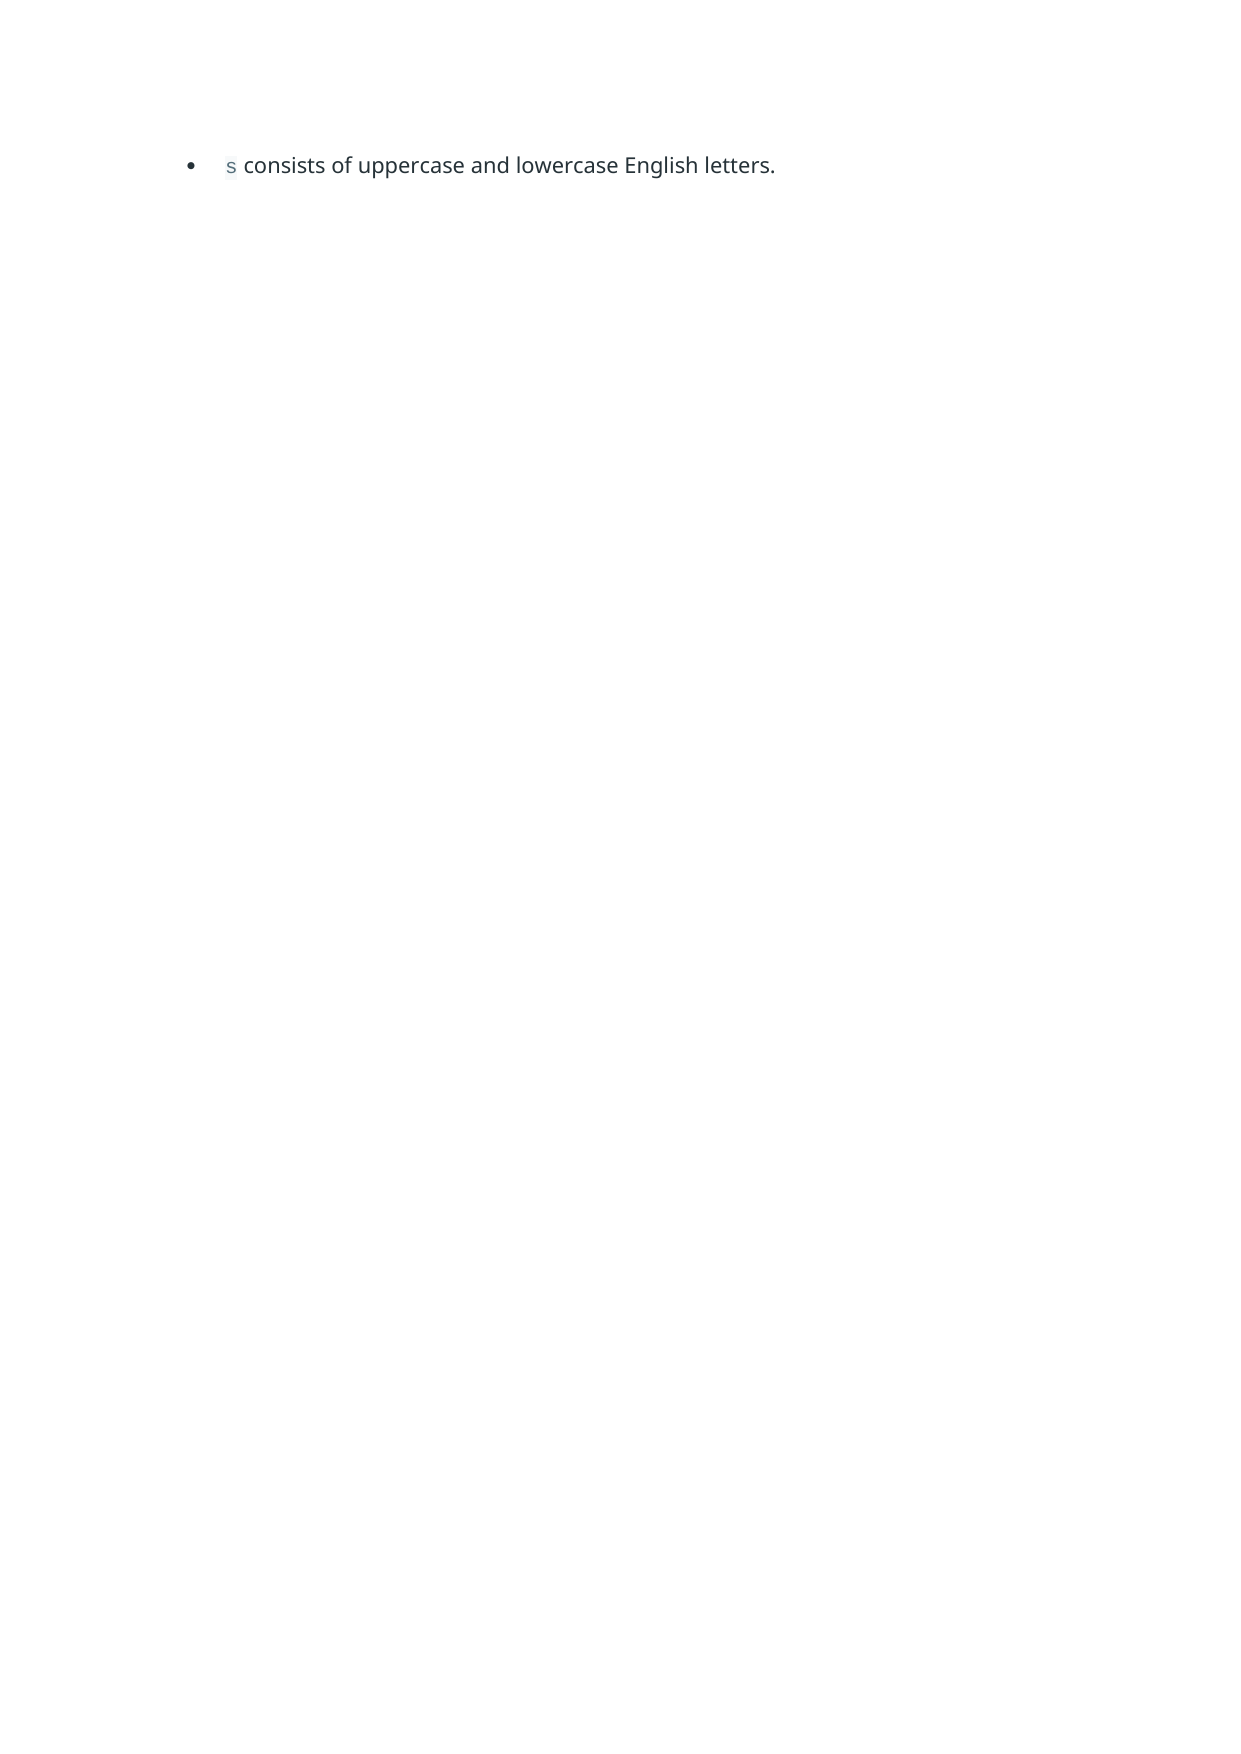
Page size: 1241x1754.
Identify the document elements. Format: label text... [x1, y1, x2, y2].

list s consists of uppercase and lowercase English letters. [187, 150, 1090, 180]
